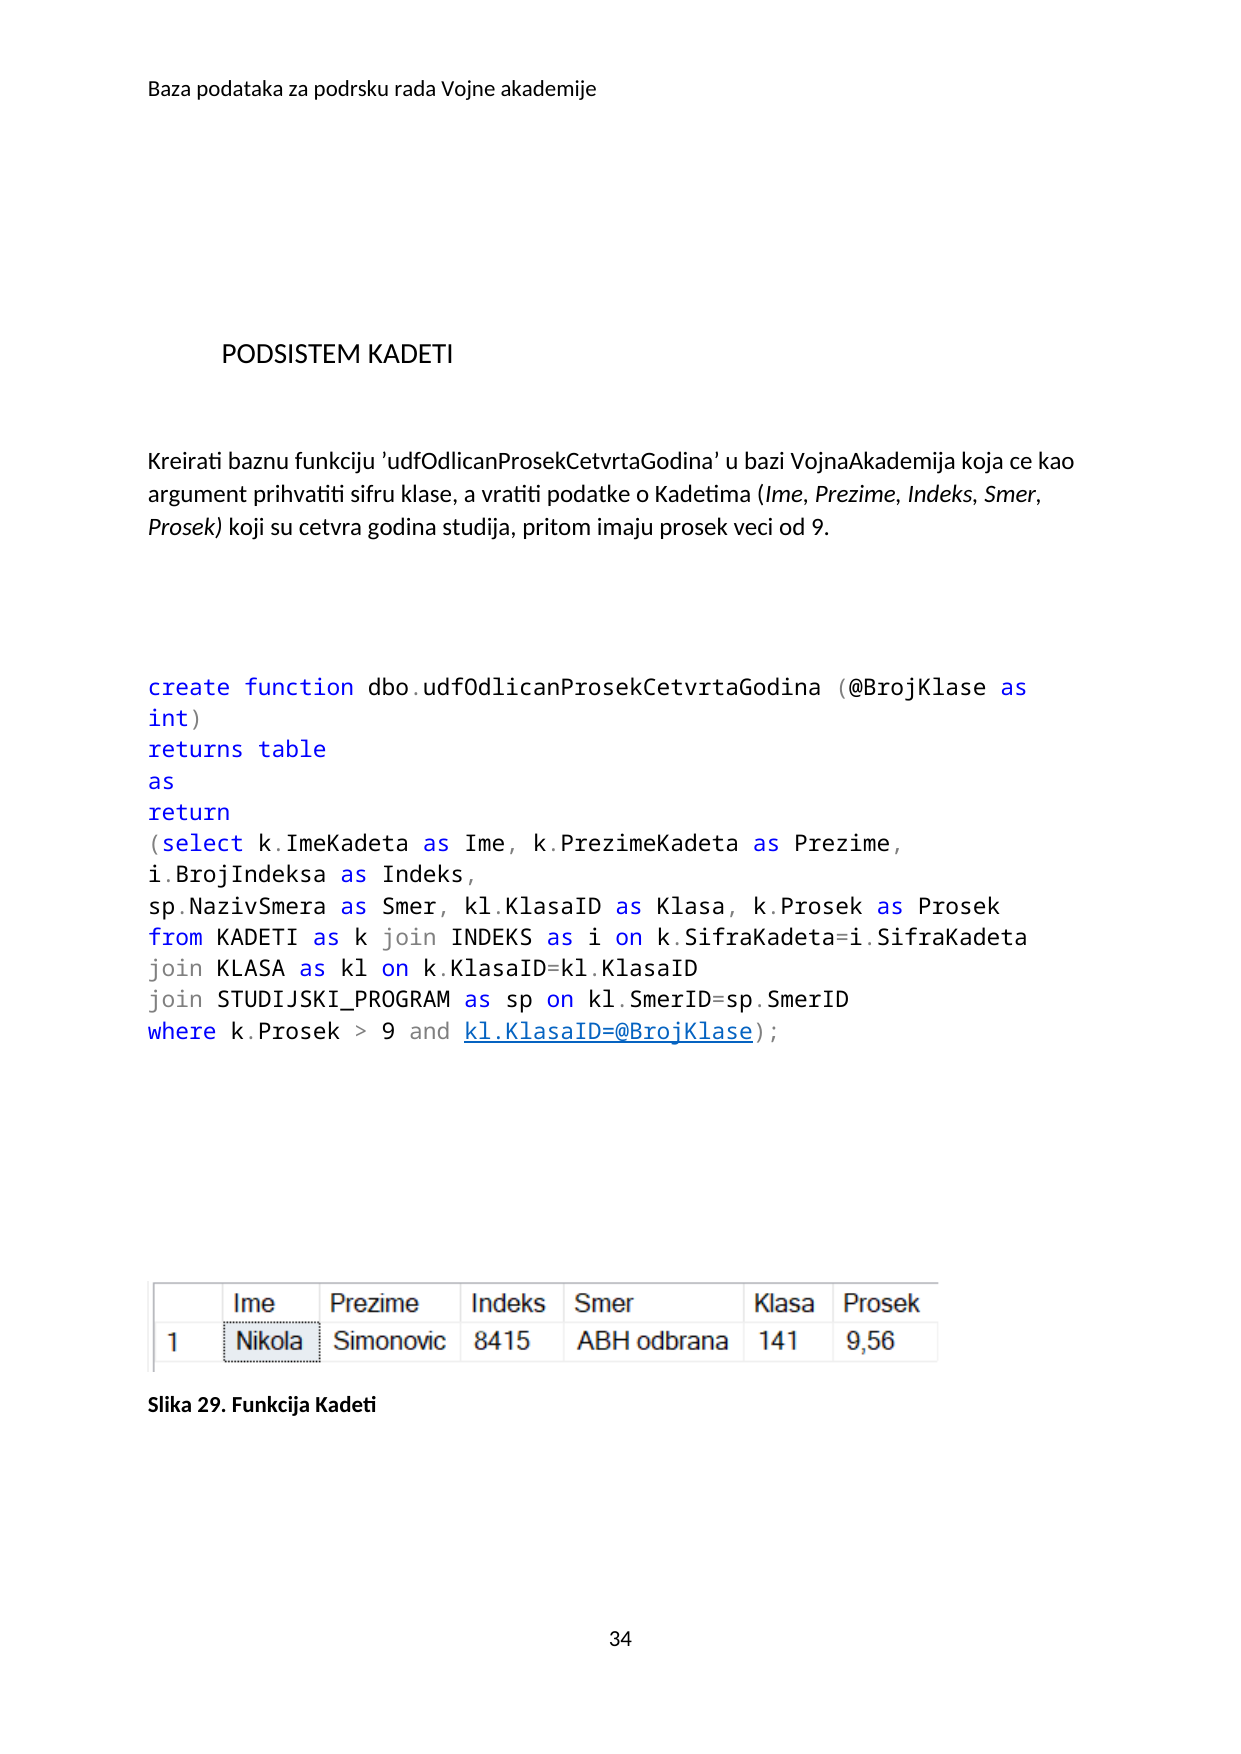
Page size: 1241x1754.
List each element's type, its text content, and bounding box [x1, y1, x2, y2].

text Kreirati baznu funkciju ’udfOdlicanProsekCetvrtaGodina’ u bazi VojnaAkademija koja ce kao argument prihvatiti sifru klase, a vratiti podatke o Kadetima (Ime, Prezime, Indeks, Smer, Prosek) koji su cetvra godina studija, pritom imaju prosek veci od 9. [148, 445, 1093, 542]
text PODSISTEM KADETI [148, 335, 1093, 371]
text where k.Prosek > 9 and kl.KlasaID=@BrojKlase); [148, 1015, 1093, 1046]
text join KLASA as kl on k.KlasaID=kl.KlasaID [148, 952, 1093, 983]
text return [148, 796, 1093, 827]
text join STUDIJSKI_PROGRAM as sp on kl.SmerID=sp.SmerID [148, 983, 1093, 1015]
picture [147, 1281, 939, 1372]
text create function dbo.udfOdlicanProsekCetvrtaGodina (@BrojKlase as int) [148, 671, 1093, 733]
text from KADETI as k join INDEKS as i on k.SifraKadeta=i.SifraKadeta [148, 921, 1093, 952]
text Slika 29. Funkcija Kadeti [148, 1391, 1093, 1419]
text as [148, 765, 1093, 796]
text sp.NazivSmera as Smer, kl.KlasaID as Klasa, k.Prosek as Prosek [148, 890, 1093, 921]
text returns table [148, 733, 1093, 765]
text (select k.ImeKadeta as Ime, k.PrezimeKadeta as Prezime, i.BrojIndeksa as Indeks, [148, 827, 1093, 890]
